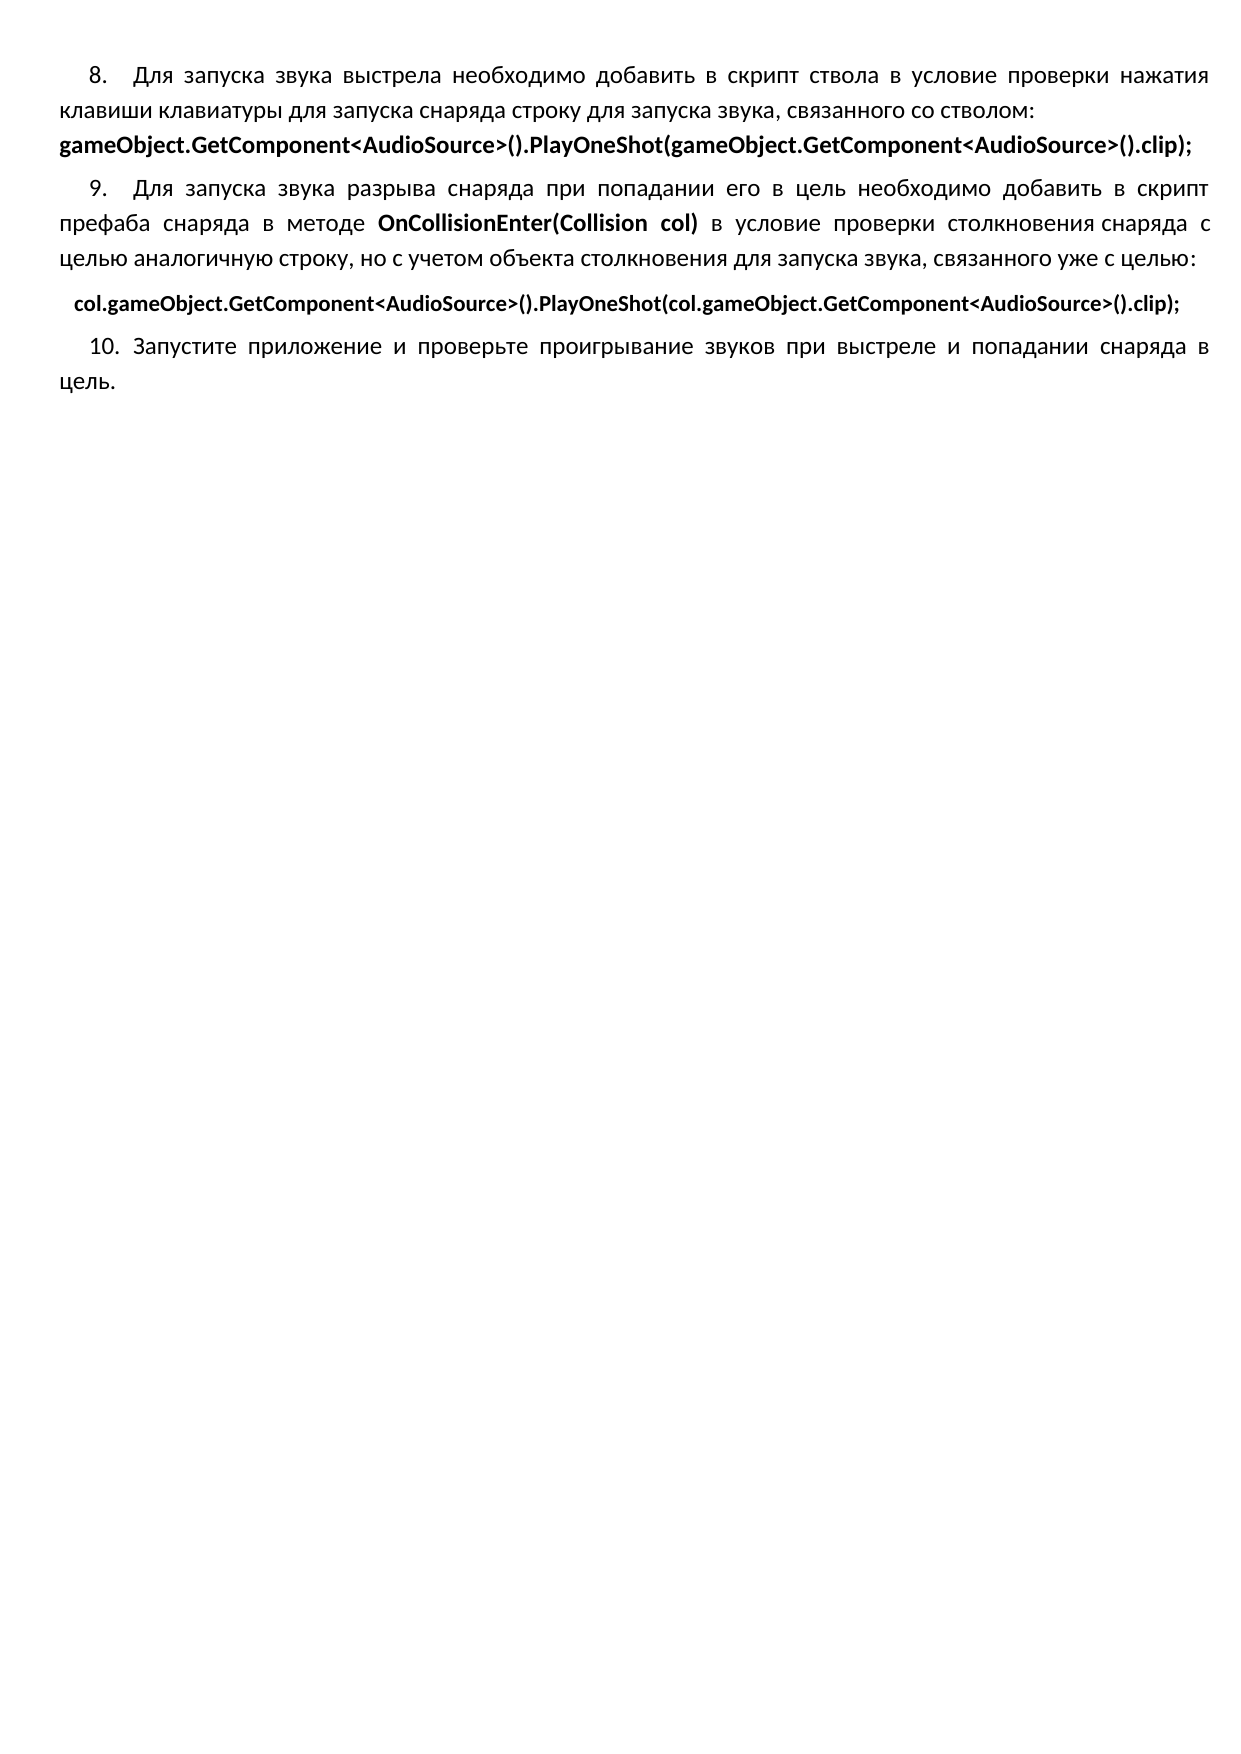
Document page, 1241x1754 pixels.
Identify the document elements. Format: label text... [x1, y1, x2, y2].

text gameObject.GetComponent<AudioSource>().PlayOneShot(gameObject.GetComponent<AudioSource>().clip); [59, 129, 1196, 159]
list Для запуска звука разрыва снаряда при попадании его в цель необходимо добавить в скрипт префаба снаряда в методе OnCollisionEnter(Collision col) в условие проверки столкновения снаряда с целью аналогичную строку, но с учетом объекта столкновения для запуска звука, связанного уже с целью: [59, 172, 1211, 273]
text col.gameObject.GetComponent<AudioSource>().PlayOneShot(col.gameObject.GetComponent<AudioSource>().clip); [74, 289, 1196, 318]
list Запустите приложение и проверьте проигрывание звуков при выстреле и попадании снаряда в цель. [59, 330, 1211, 396]
list Для запуска звука выстрела необходимо добавить в скрипт ствола в условие проверки нажатия клавиши клавиатуры для запуска снаряда строку для запуска звука, связанного со стволом: [59, 59, 1211, 124]
